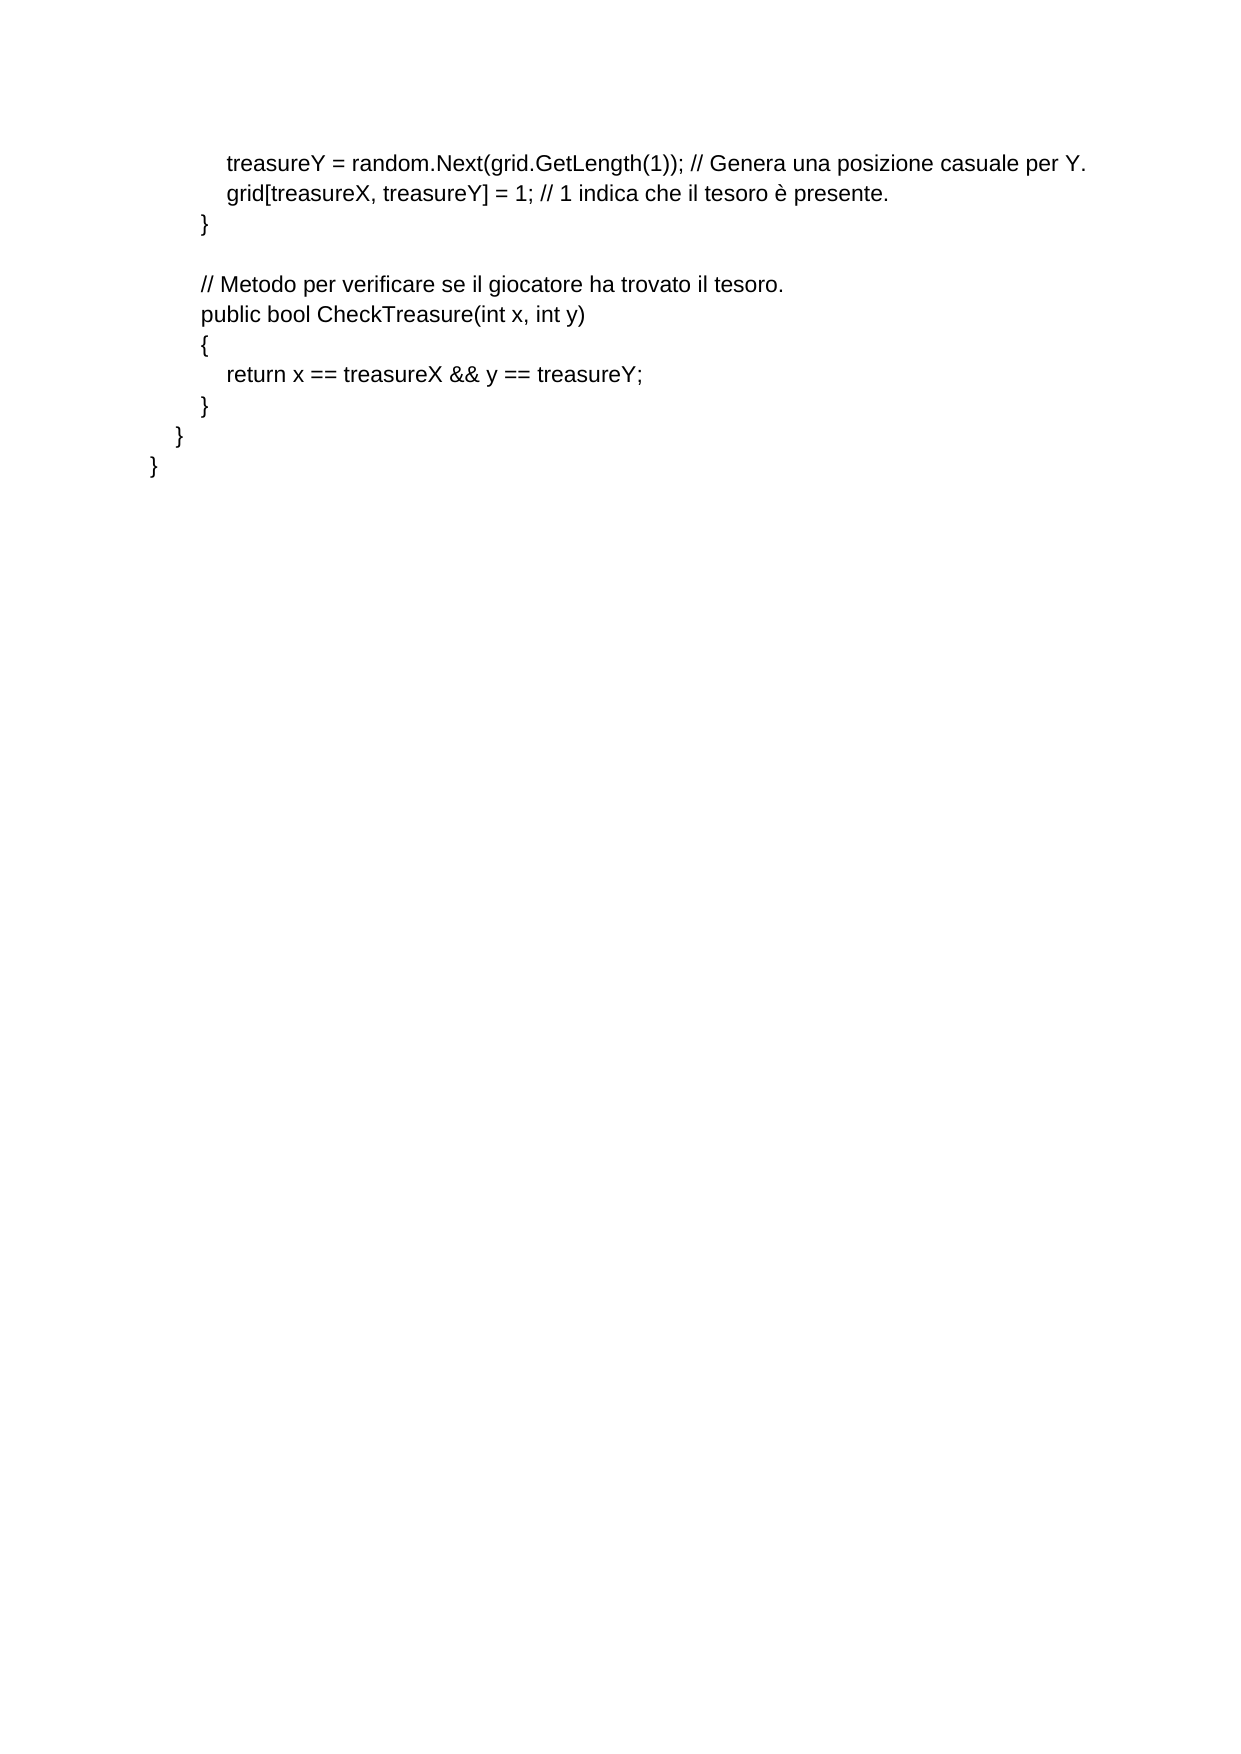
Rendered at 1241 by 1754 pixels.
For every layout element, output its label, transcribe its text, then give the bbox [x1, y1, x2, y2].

text } [150, 422, 1090, 448]
text } [150, 452, 1090, 478]
text return x == treasureX && y == treasureY; [150, 361, 1090, 388]
text } [150, 392, 1090, 418]
text public bool CheckTreasure(int x, int y) [150, 301, 1090, 327]
text grid[treasureX, treasureY] = 1; // 1 indica che il tesoro è presente. [150, 180, 1090, 207]
text { [150, 331, 1090, 358]
text // Metodo per verificare se il giocatore ha trovato il tesoro. [150, 271, 1090, 297]
text } [150, 210, 1090, 237]
text treasureY = random.Next(grid.GetLength(1)); // Genera una posizione casuale per Y. [150, 150, 1090, 176]
